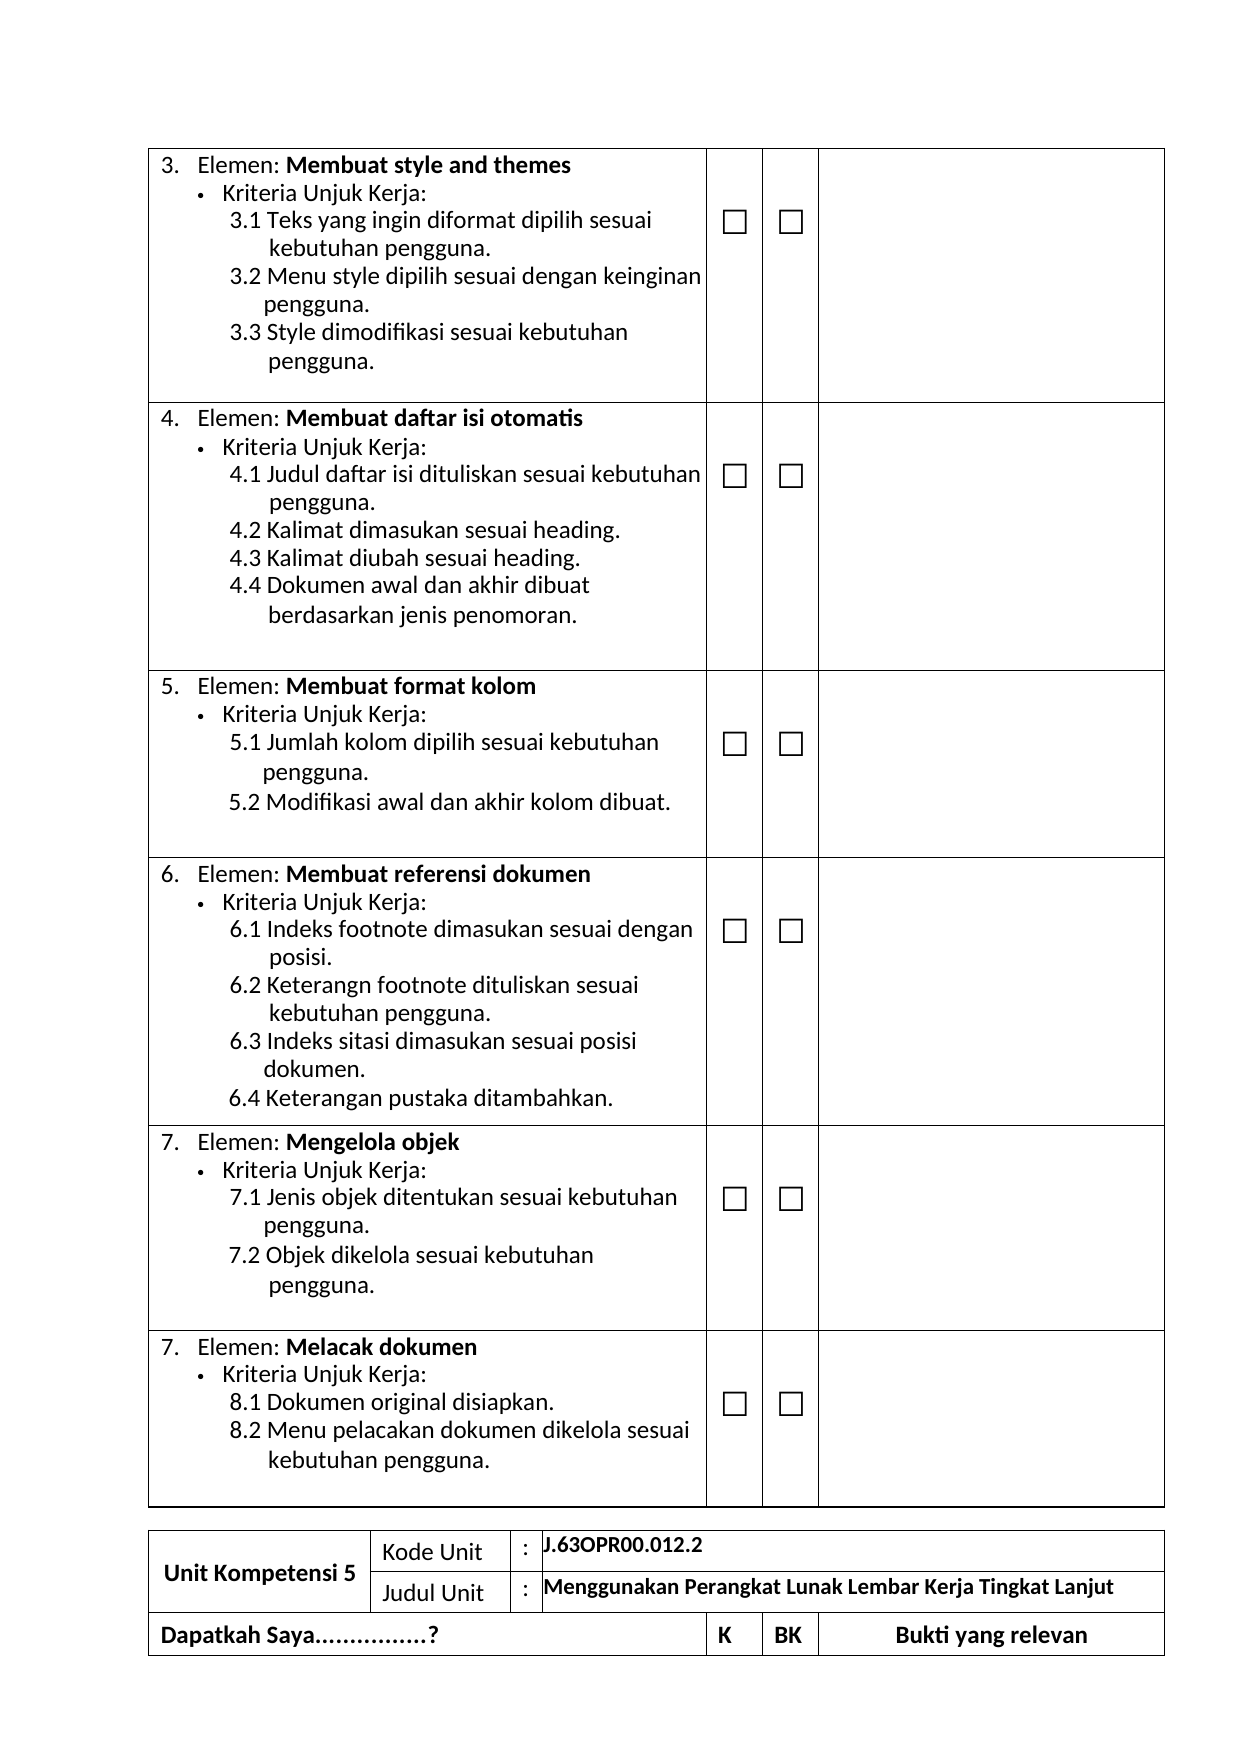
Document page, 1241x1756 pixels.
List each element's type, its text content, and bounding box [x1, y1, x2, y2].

table_cell [707, 1331, 762, 1506]
table_cell 5. Elemen: Membuat format kolom Kriteria Unjuk Kerja: 5.1 Jumlah kolom dipilih sesuai kebutuhan pengguna. 5.2 Modifikasi awal dan akhir kolom dibuat. [149, 671, 706, 857]
table_cell [819, 858, 1164, 1125]
table_header J.63OPR00.012.2 [543, 1531, 1164, 1571]
table_cell 6. Elemen: Membuat referensi dokumen Kriteria Unjuk Kerja: 6.1 Indeks footnote dimasukan sesuai dengan posisi. 6.2 Keterangn footnote dituliskan sesuai kebutuhan pengguna. 6.3 Indeks sitasi dimasukan sesuai posisi dokumen. 6.4 Keterangan pustaka ditambahkan. [149, 858, 706, 1125]
table_cell [819, 1331, 1164, 1506]
table_cell [707, 149, 762, 402]
table_cell [763, 858, 818, 1125]
table_cell [707, 671, 762, 857]
table_cell 3. Elemen: Membuat style and themes Kriteria Unjuk Kerja: 3.1 Teks yang ingin diformat dipilih sesuai kebutuhan pengguna. 3.2 Menu style dipilih sesuai dengan keinginan pengguna. 3.3 Style dimodifikasi sesuai kebutuhan pengguna. [149, 149, 706, 402]
table_cell [707, 403, 762, 669]
table_cell 7. Elemen: Mengelola objek Kriteria Unjuk Kerja: 7.1 Jenis objek ditentukan sesuai kebutuhan pengguna. 7.2 Objek dikelola sesuai kebutuhan pengguna. [149, 1126, 706, 1330]
table_cell 7. Elemen: Melacak dokumen Kriteria Unjuk Kerja: 8.1 Dokumen original disiapkan. 8.2 Menu pelacakan dokumen dikelola sesuai kebutuhan pengguna. [149, 1331, 706, 1506]
table_cell Judul Unit [371, 1572, 510, 1612]
table_cell BK [763, 1613, 818, 1655]
table_header Unit Kompetensi 5 [149, 1531, 370, 1612]
table_cell Bukti yang relevan [819, 1613, 1164, 1655]
table_cell 4. Elemen: Membuat daftar isi otomatis Kriteria Unjuk Kerja: 4.1 Judul daftar isi dituliskan sesuai kebutuhan pengguna. 4.2 Kalimat dimasukan sesuai heading. 4.3 Kalimat diubah sesuai heading. 4.4 Dokumen awal dan akhir dibuat berdasarkan jenis penomoran. [149, 403, 706, 669]
table_cell [763, 1126, 818, 1330]
table_cell K [707, 1613, 762, 1655]
table_cell [707, 858, 762, 1125]
table_header Kode Unit [371, 1531, 510, 1571]
table_cell [763, 671, 818, 857]
table_cell Menggunakan Perangkat Lunak Lembar Kerja Tingkat Lanjut [543, 1572, 1164, 1612]
table_cell [819, 403, 1164, 669]
table_cell [763, 1331, 818, 1506]
table_cell [763, 149, 818, 402]
table_cell [707, 1126, 762, 1330]
table_header : [511, 1531, 542, 1571]
table_cell Dapatkah Saya ? [149, 1613, 706, 1655]
table_cell [763, 403, 818, 669]
table_cell [819, 671, 1164, 857]
table_cell [819, 149, 1164, 402]
table_cell [819, 1126, 1164, 1330]
table_cell : [511, 1572, 542, 1612]
